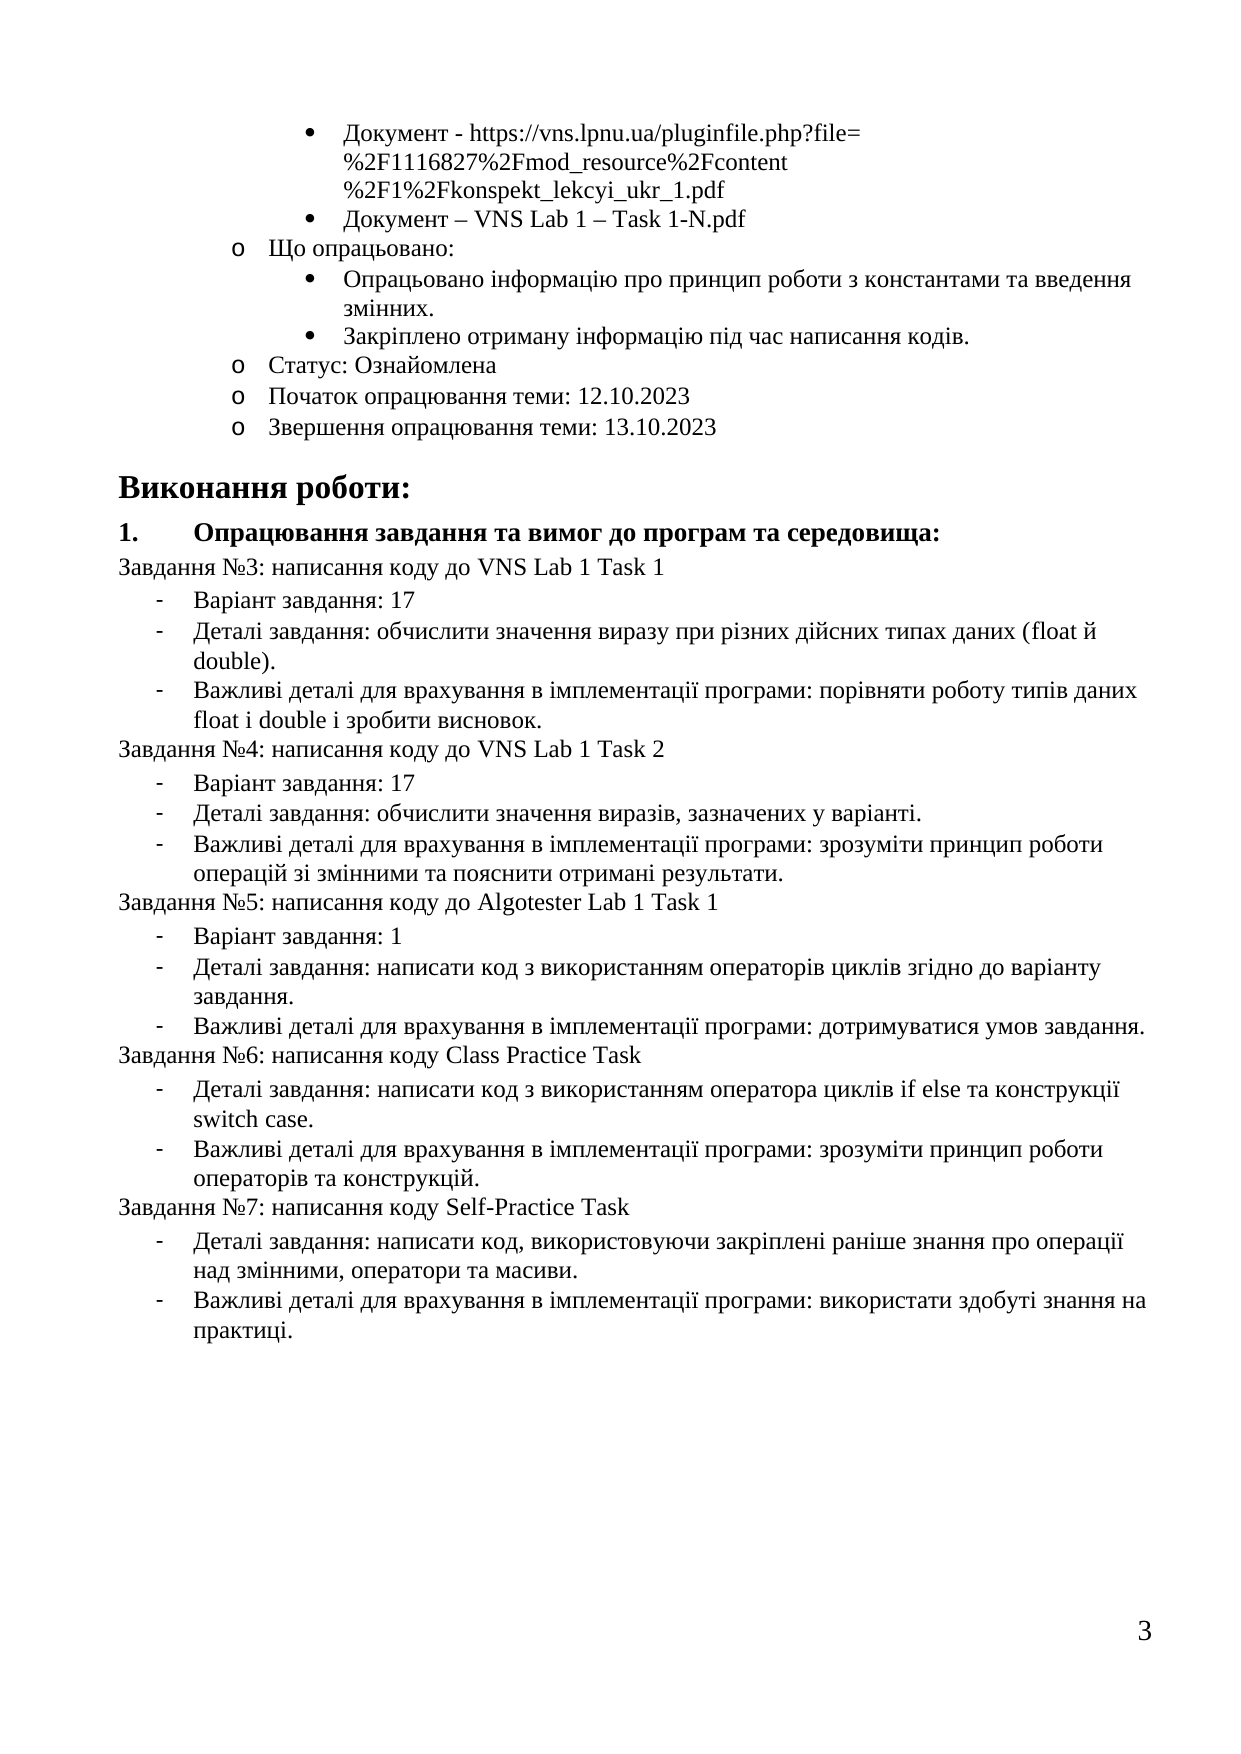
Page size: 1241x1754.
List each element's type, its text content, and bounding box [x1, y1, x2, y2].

list Деталі завдання: обчислити значення виразів, зазначених у варіанті. [156, 797, 1152, 828]
list Варіант завдання: 17 [156, 585, 1152, 615]
list Деталі завдання: обчислити значення виразу при різних дійсних типах даних (float й double). [156, 615, 1152, 674]
list Опрацьовано інформацію про принцип роботи з константами та введення змінних. [306, 264, 1152, 321]
list Деталі завдання: написати код, використовуючи закріплені раніше знання про операції над змінними, оператори та масиви. [156, 1225, 1152, 1284]
list Звершення опрацювання теми: 13.10.2023 [231, 412, 1152, 443]
subtitle 1. Опрацювання завдання та вимог до програм та середовища: [118, 516, 1152, 547]
list Закріплено отриману інформацію під час написання кодів. [306, 321, 1152, 350]
subtitle Виконання роботи: [118, 468, 1152, 506]
list Деталі завдання: написати код з використанням оператора циклів if else та конструкції switch case. [156, 1073, 1152, 1133]
text Завдання №4: написання коду до VNS Lab 1 Task 2 [118, 734, 1152, 762]
list Важливі деталі для врахування в імплементації програми: зрозуміти принцип роботи операторів та конструкцій. [156, 1133, 1152, 1192]
list Важливі деталі для врахування в імплементації програми: зрозуміти принцип роботи операцій зі змінними та пояснити отримані результати. [156, 828, 1152, 887]
list Документ - https://vns.lpnu.ua/pluginfile.php?file=%2F1116827%2Fmod_resource%2Fcontent%2F1%2Fkonspekt_lekcyi_ukr_1.pdf [306, 118, 1152, 204]
list Важливі деталі для врахування в імплементації програми: дотримуватися умов завдання. [156, 1010, 1152, 1040]
list Що опрацьовано: [231, 233, 1152, 264]
text Завдання №3: написання коду до VNS Lab 1 Task 1 [118, 552, 1152, 580]
text Завдання №5: написання коду до Algotester Lab 1 Task 1 [118, 887, 1152, 916]
list Важливі деталі для врахування в імплементації програми: порівняти роботу типів даних float і double і зробити висновок. [156, 674, 1152, 734]
list Варіант завдання: 1 [156, 920, 1152, 951]
text Завдання №7: написання коду Self-Practice Task [118, 1192, 1152, 1221]
list Деталі завдання: написати код з використанням операторів циклів згідно до варіанту завдання. [156, 951, 1152, 1010]
list Документ – VNS Lab 1 – Task 1-N.pdf [306, 204, 1152, 233]
list Статус: Ознайомлена [231, 350, 1152, 381]
list Варіант завдання: 17 [156, 767, 1152, 797]
list Важливі деталі для врахування в імплементації програми: використати здобуті знання на практиці. [156, 1284, 1152, 1343]
text Завдання №6: написання коду Class Practice Task [118, 1040, 1152, 1069]
list Початок опрацювання теми: 12.10.2023 [231, 381, 1152, 412]
